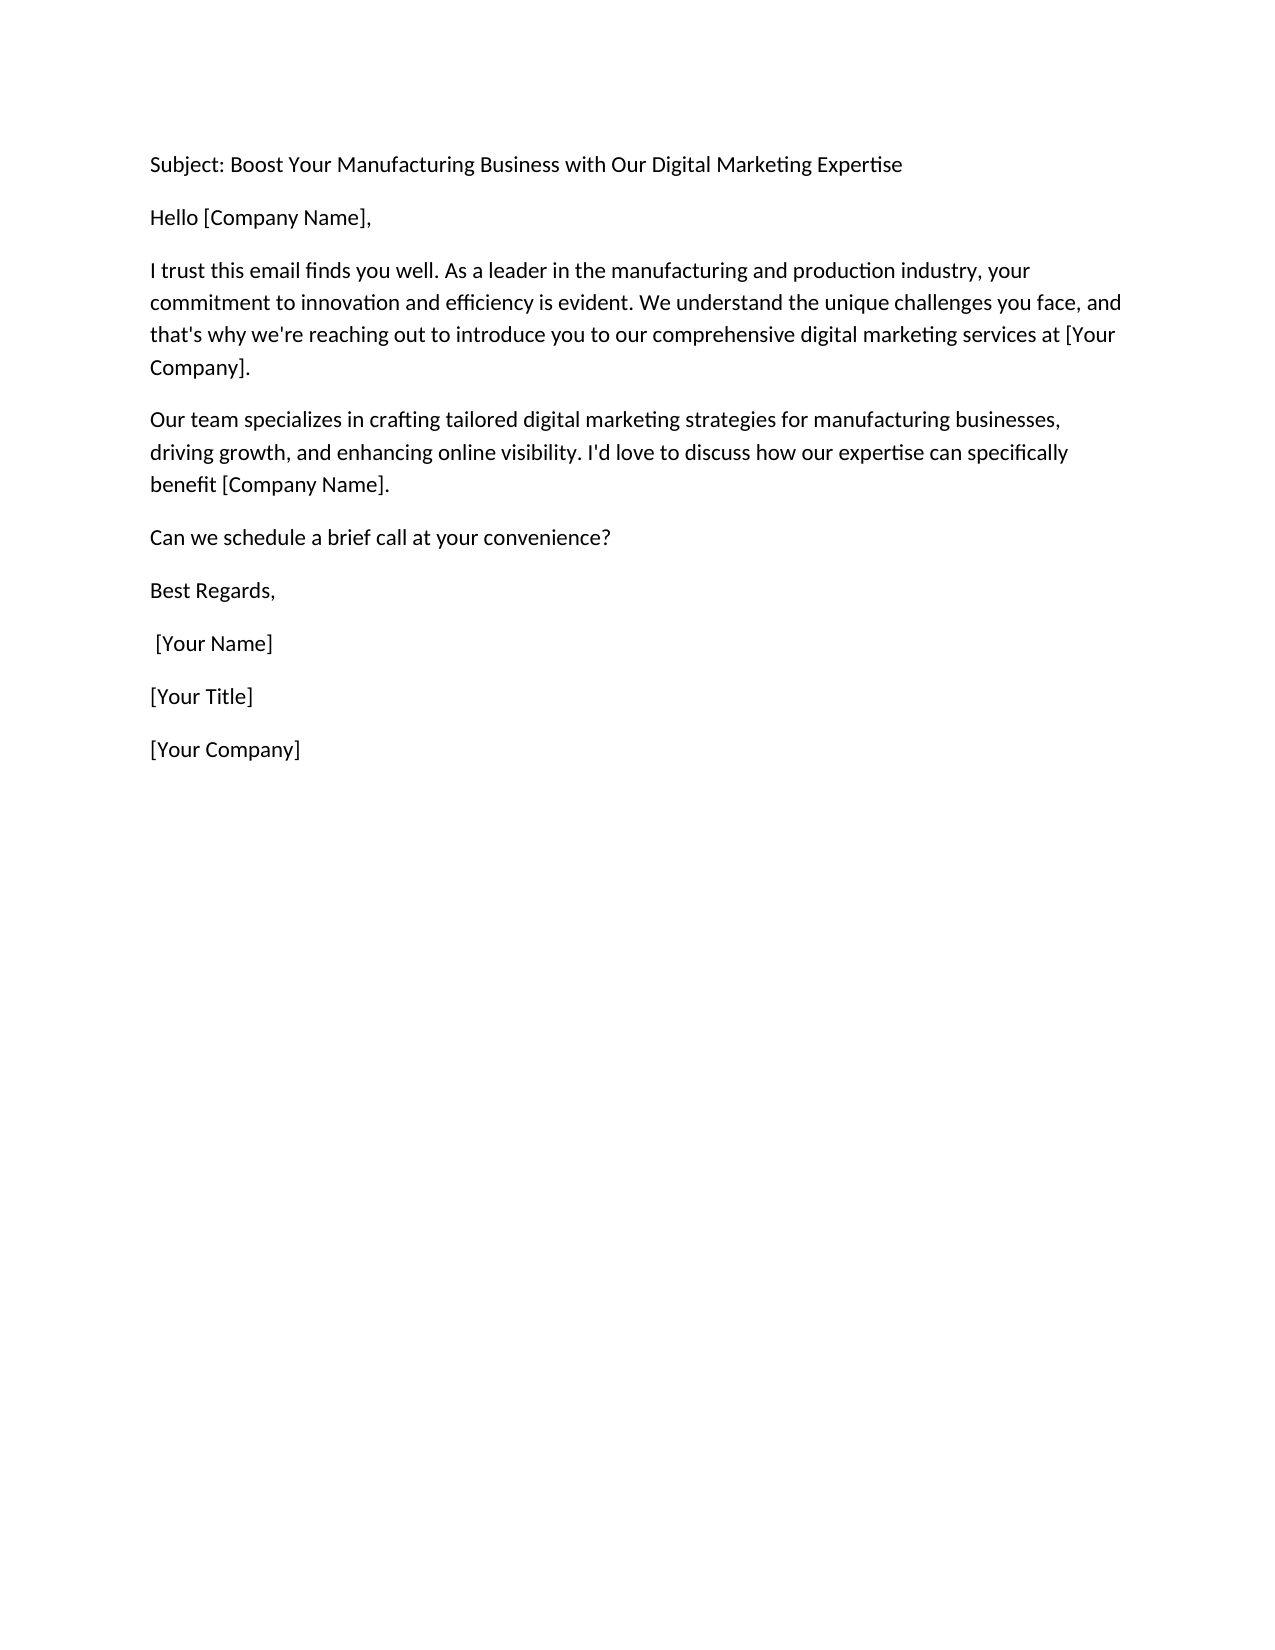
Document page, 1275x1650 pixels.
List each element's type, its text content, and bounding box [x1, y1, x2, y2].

text Our team specializes in crafting tailored digital marketing strategies for manufacturing businesses, driving growth, and enhancing online visibility. I'd love to discuss how our expertise can specifically benefit [Company Name]. [150, 406, 1125, 498]
text Hello [Company Name], [150, 203, 1125, 231]
text [Your Name] [150, 629, 1125, 657]
text [Your Company] [150, 735, 1125, 763]
text Best Regards, [150, 576, 1125, 604]
text I trust this email finds you well. As a leader in the manufacturing and production industry, your commitment to innovation and efficiency is evident. We understand the unique challenges you face, and that's why we're reaching out to introduce you to our comprehensive digital marketing services at [Your Company]. [150, 256, 1125, 381]
text [Your Title] [150, 682, 1125, 710]
text Can we schedule a brief call at your convenience? [150, 523, 1125, 551]
text Subject: Boost Your Manufacturing Business with Our Digital Marketing Expertise [150, 150, 1125, 178]
